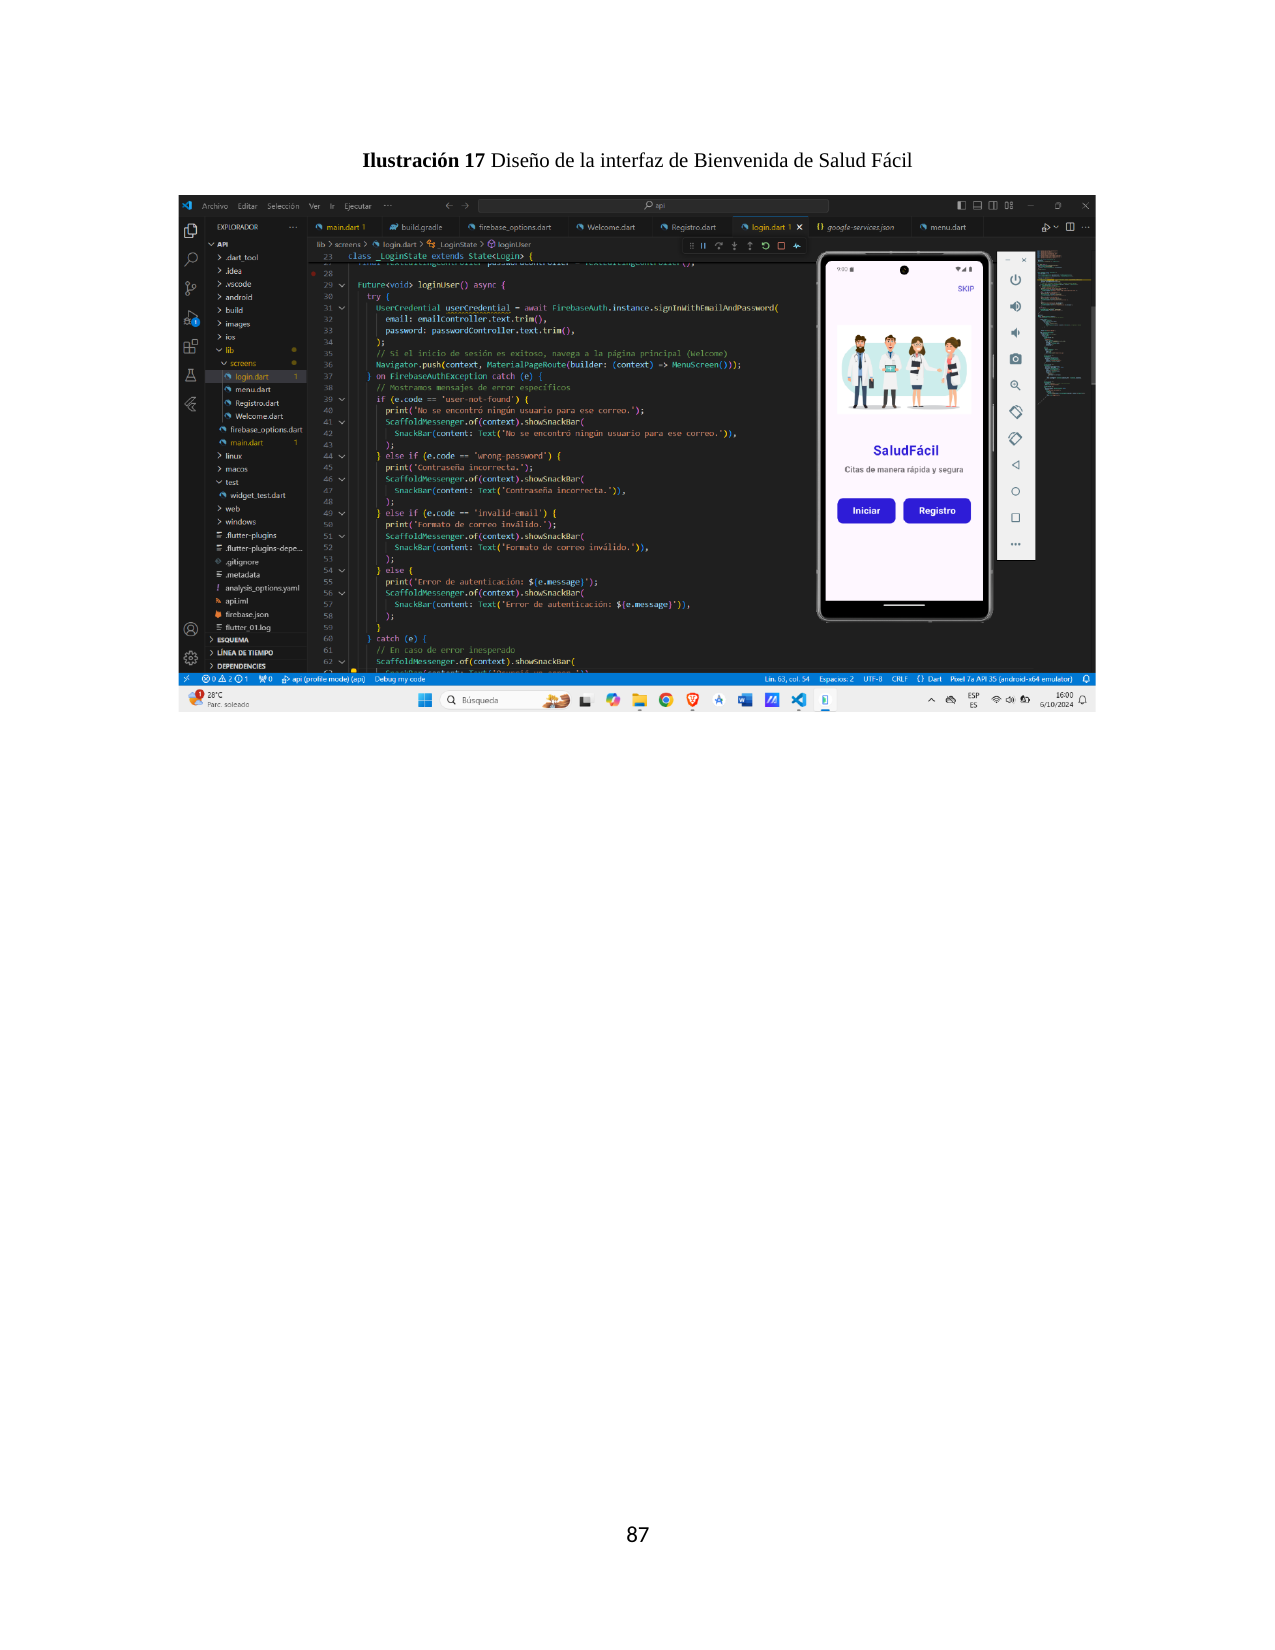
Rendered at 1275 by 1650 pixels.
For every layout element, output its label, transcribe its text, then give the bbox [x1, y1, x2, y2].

picture [177, 195, 1095, 711]
text Ilustración 17 Diseño de la interfaz de Bienvenida de Salud Fácil [177, 148, 1098, 172]
